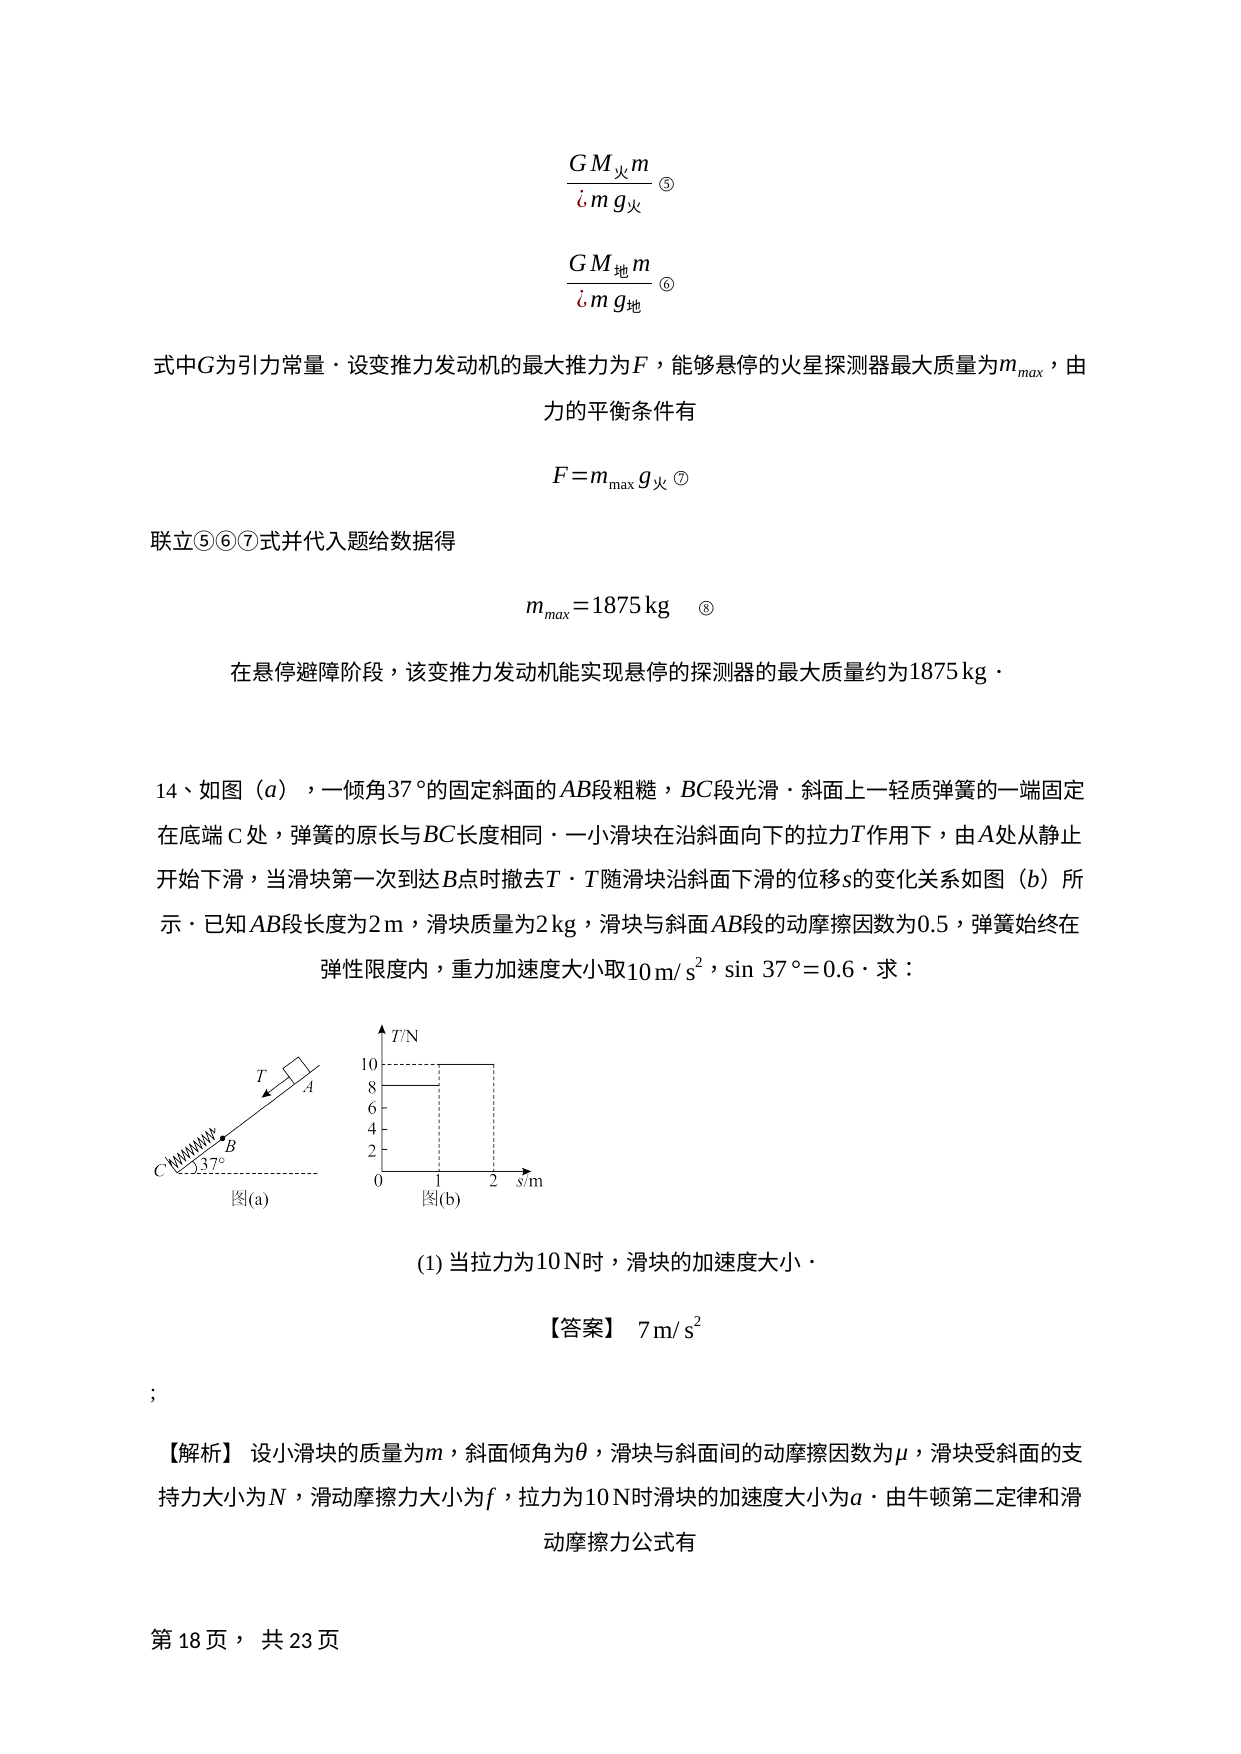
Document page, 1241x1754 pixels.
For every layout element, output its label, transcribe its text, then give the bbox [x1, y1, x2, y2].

text 14、如图（），一倾角的固定斜面的段粗糙，段光滑．斜面上一轻质弹簧的一端固定在底端C处，弹簧的原长与长度相同．一小滑块在沿斜面向下的拉力作用下，由处从静止开始下滑，当滑块第一次到达点时撤去．随滑块沿斜面下滑的位移的变化关系如图（）所示．已知段长度为，滑块质量为，滑块与斜面段的动摩擦因数为，弹簧始终在弹性限度内，重力加速度大小取，．求： [150, 775, 1090, 985]
text 式中为引力常量．设变推力发动机的最大推力为，能够悬停的火星探测器最大质量为，由力的平衡条件有 [150, 349, 1090, 426]
text 【解析】 设小滑块的质量为，斜面倾角为，滑块与斜面间的动摩擦因数为，滑块受斜面的支持力大小为，滑动摩擦力大小为，拉力为时滑块的加速度大小为．由牛顿第二定律和滑动摩擦力公式有 [150, 1438, 1090, 1557]
text ⑥ [150, 250, 1090, 316]
text 【答案】 [150, 1312, 1090, 1343]
text ⑦ [150, 461, 1090, 493]
picture [150, 1020, 545, 1212]
text ⑧ [150, 592, 1090, 623]
text 在悬停避障阶段，该变推力发动机能实现悬停的探测器的最大质量约为． [150, 656, 1090, 686]
text (1) 当拉力为时，滑块的加速度大小． [150, 1247, 1090, 1276]
text 联立⑤⑥⑦式并代入题给数据得 [150, 526, 1090, 556]
text ⑤ [150, 150, 1090, 216]
text ; [150, 1379, 1090, 1404]
